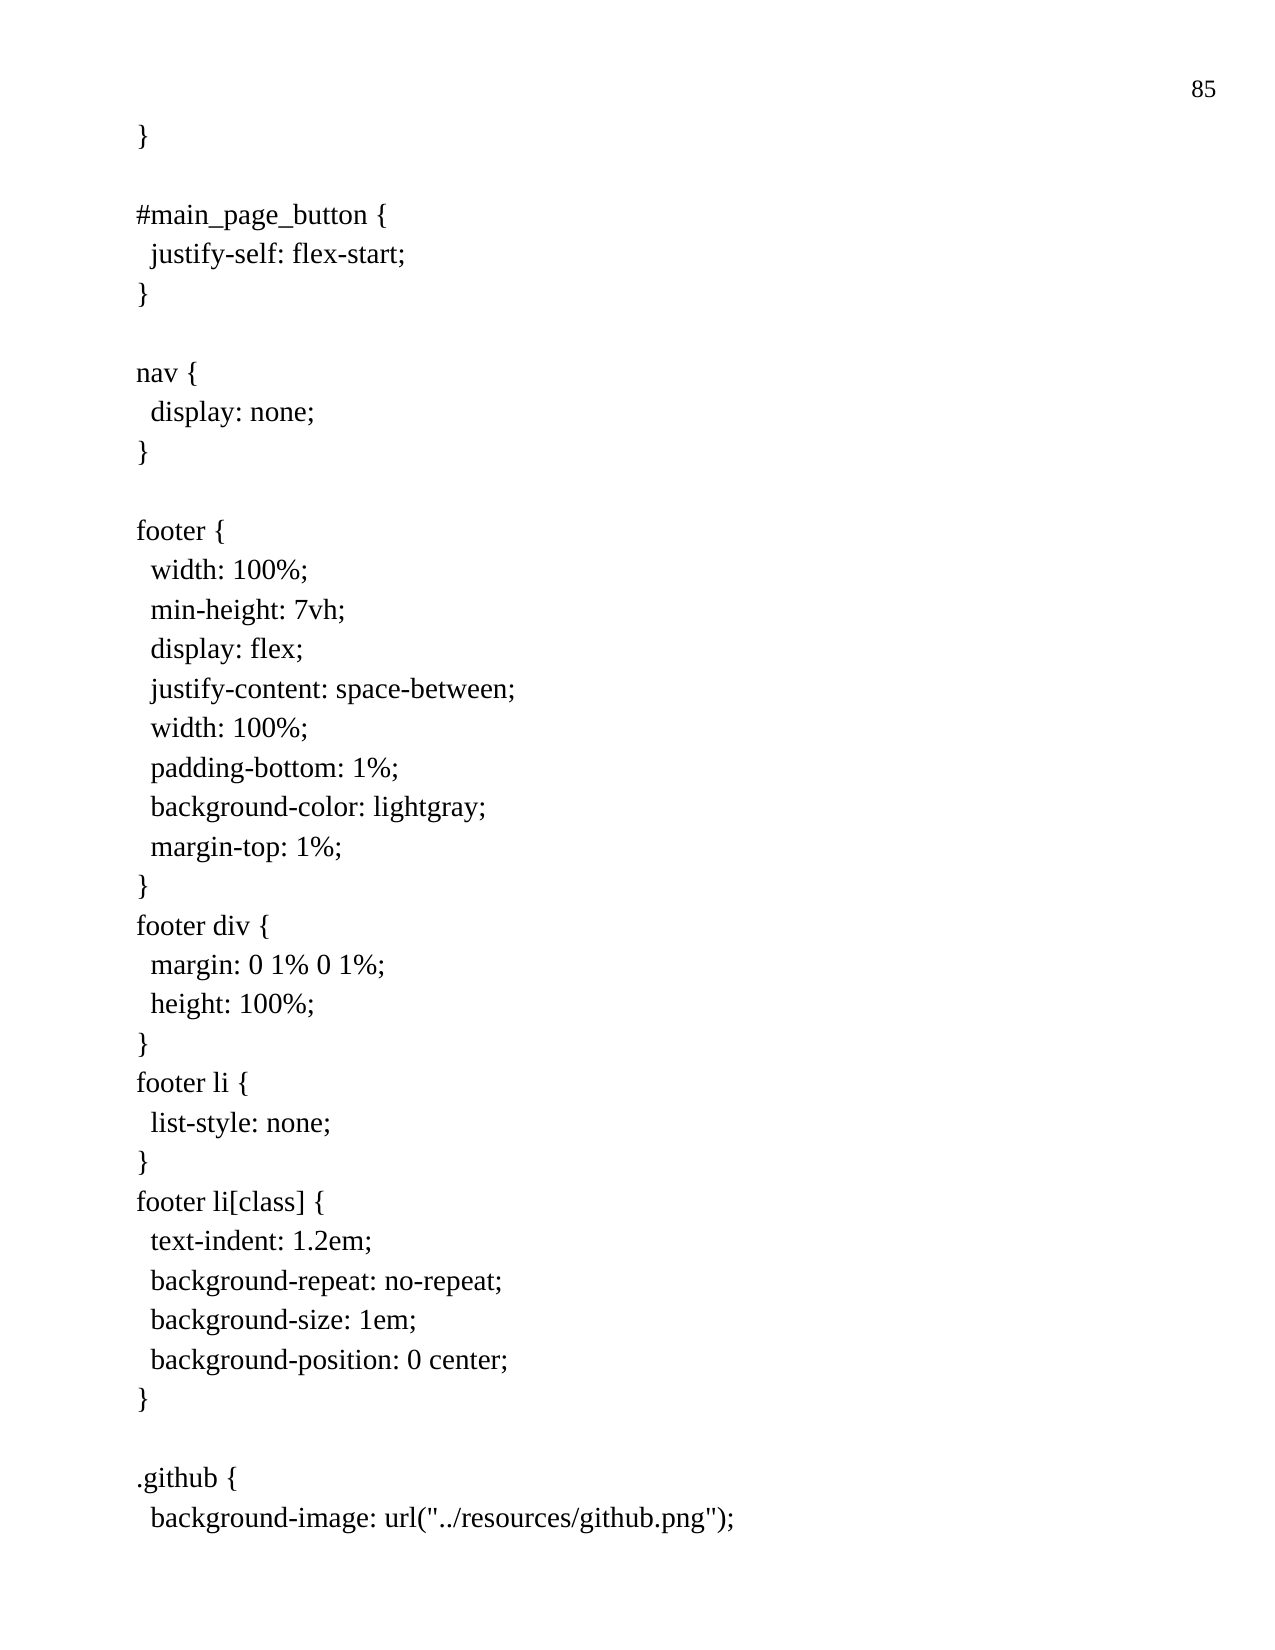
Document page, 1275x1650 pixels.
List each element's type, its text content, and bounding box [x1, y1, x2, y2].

text min-height: 7vh; [136, 592, 1216, 625]
text background-position: 0 center; [136, 1342, 1216, 1376]
text footer { [136, 513, 1216, 546]
text background-repeat: no-repeat; [136, 1263, 1216, 1297]
text footer li[class] { [136, 1184, 1216, 1218]
text background-size: 1em; [136, 1302, 1216, 1336]
text } [136, 1144, 1216, 1178]
text width: 100%; [136, 552, 1216, 586]
text .github { [136, 1460, 1216, 1494]
text text-indent: 1.2em; [136, 1223, 1216, 1257]
text height: 100%; [136, 987, 1216, 1020]
text } [136, 118, 1216, 152]
text } [136, 434, 1216, 467]
text width: 100%; [136, 710, 1216, 744]
text margin: 0 1% 0 1%; [136, 947, 1216, 981]
text background-image: url("../resources/github.png"); [136, 1500, 1216, 1533]
text list-style: none; [136, 1105, 1216, 1139]
text justify-content: space-between; [136, 671, 1216, 704]
text } [136, 1026, 1216, 1060]
text footer div { [136, 908, 1216, 941]
text justify-self: flex-start; [136, 237, 1216, 270]
text } [136, 276, 1216, 309]
text } [136, 1381, 1216, 1415]
text padding-bottom: 1%; [136, 750, 1216, 783]
text nav { [136, 355, 1216, 388]
text } [136, 868, 1216, 902]
text #main_page_button { [136, 197, 1216, 231]
text display: flex; [136, 631, 1216, 665]
text display: none; [136, 394, 1216, 428]
text margin-top: 1%; [136, 829, 1216, 862]
text background-color: lightgray; [136, 789, 1216, 823]
text footer li { [136, 1066, 1216, 1099]
